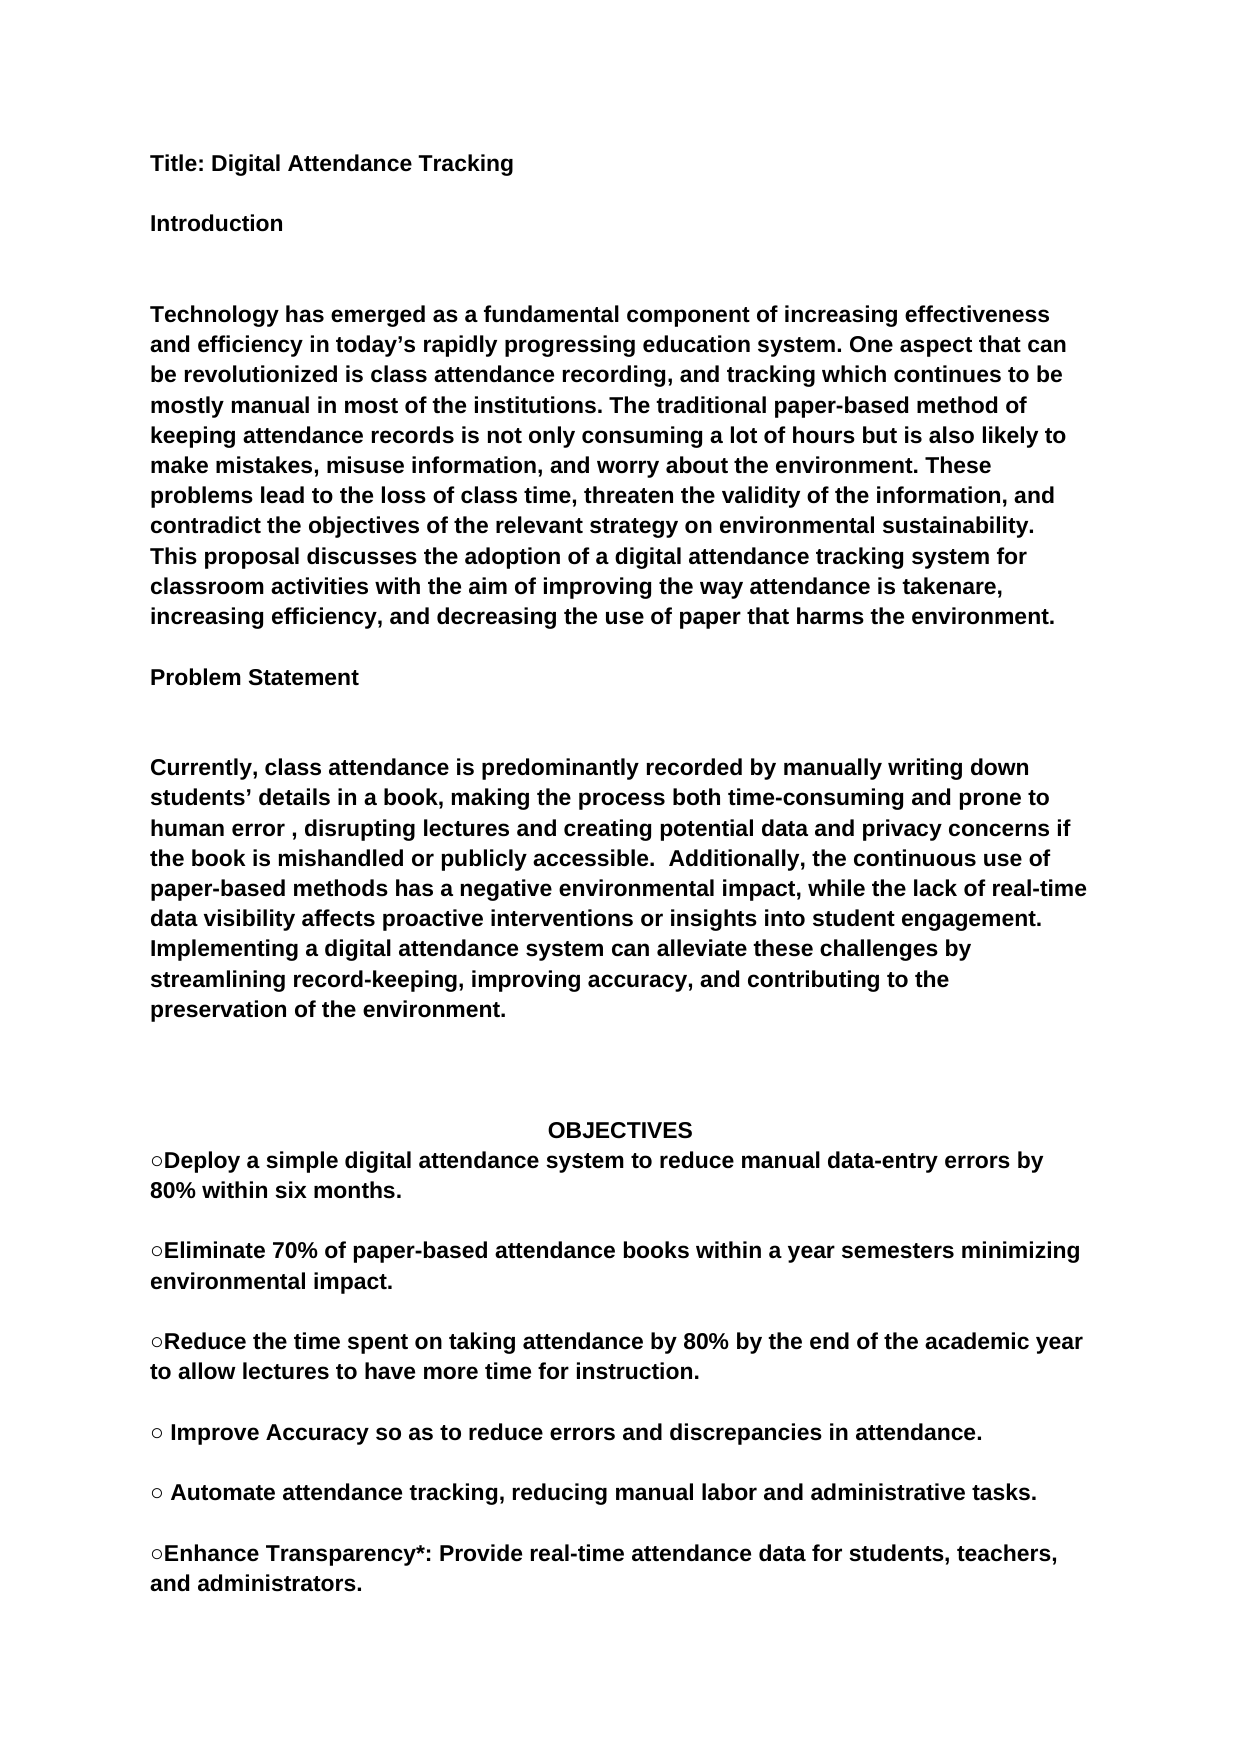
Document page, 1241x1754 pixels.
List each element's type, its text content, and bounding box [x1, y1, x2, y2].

text ○Deploy a simple digital attendance system to reduce manual data-entry errors by 80% within six months. [150, 1147, 1090, 1203]
text Currently, class attendance is predominantly recorded by manually writing down students’ details in a book, making the process both time-consuming and prone to human error , disrupting lectures and creating potential data and privacy concerns if the book is mishandled or publicly accessible. Additionally, the continuous use of paper-based methods has a negative environmental impact, while the lack of real-time data visibility affects proactive interventions or insights into student engagement. Implementing a digital attendance system can alleviate these challenges by streamlining record-keeping, improving accuracy, and contributing to the preservation of the environment. [150, 754, 1090, 1022]
text ○ Automate attendance tracking, reducing manual labor and administrative tasks. [150, 1479, 1090, 1506]
text Problem Statement [150, 663, 1090, 690]
text OBJECTIVES [150, 1117, 1090, 1143]
text ○Eliminate 70% of paper-based attendance books within a year semesters minimizing environmental impact. [150, 1237, 1090, 1294]
text ○ Improve Accuracy so as to reduce errors and discrepancies in attendance. [150, 1419, 1090, 1445]
text ○Enhance Transparency*: Provide real-time attendance data for students, teachers, and administrators. [150, 1539, 1090, 1596]
text Title: Digital Attendance Tracking [150, 150, 1090, 176]
text This proposal discusses the adoption of a digital attendance tracking system for classroom activities with the aim of improving the way attendance is takenare, increasing efficiency, and decreasing the use of paper that harms the environment. [150, 543, 1090, 629]
text ○Reduce the time spent on taking attendance by 80% by the end of the academic year to allow lectures to have more time for instruction. [150, 1328, 1090, 1385]
text Introduction [150, 210, 1090, 237]
text Technology has emerged as a fundamental component of increasing effectiveness and efficiency in today’s rapidly progressing education system. One aspect that can be revolutionized is class attendance recording, and tracking which continues to be mostly manual in most of the institutions. The traditional paper-based method of keeping attendance records is not only consuming a lot of hours but is also likely to make mistakes, misuse information, and worry about the environment. These problems lead to the loss of class time, threaten the validity of the information, and contradict the objectives of the relevant strategy on environmental sustainability. [150, 301, 1090, 539]
